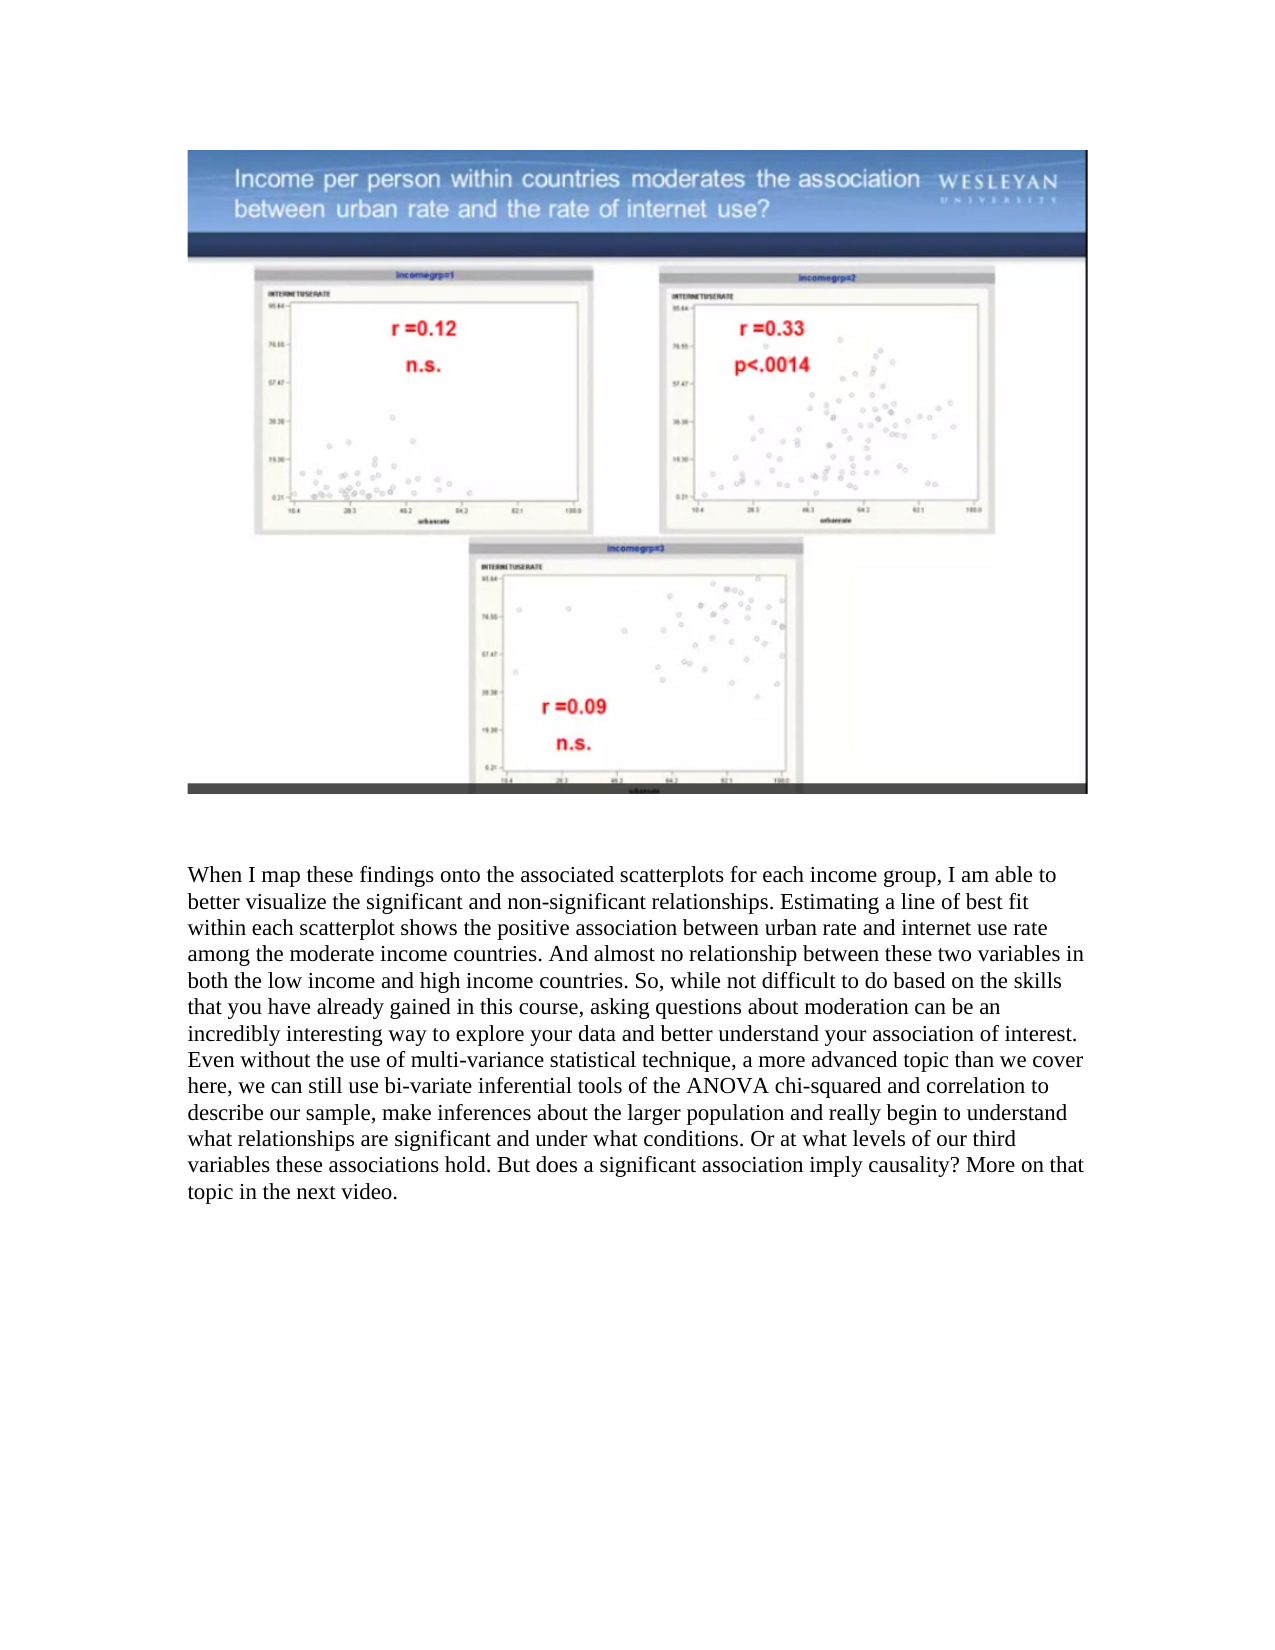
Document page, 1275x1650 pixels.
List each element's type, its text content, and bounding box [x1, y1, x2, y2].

text When I map these findings onto the associated scatterplots for each income group, I am able to better visualize the significant and non-significant relationships. Estimating a line of best fit within each scatterplot shows the positive association between urban rate and internet use rate among the moderate income countries. And almost no relationship between these two variables in both the low income and high income countries. So, while not difficult to do based on the skills that you have already gained in this course, asking questions about moderation can be an incredibly interesting way to explore your data and better understand your association of interest. Even without the use of multi-variance statistical technique, a more advanced topic than we cover here, we can still use bi-variate inferential tools of the ANOVA chi-squared and correlation to describe our sample, make inferences about the larger population and really begin to understand what relationships are significant and under what conditions. Or at what levels of our third variables these associations hold. But does a significant association imply causality? More on that topic in the next video. [187, 861, 1087, 1204]
picture [187, 150, 1088, 794]
